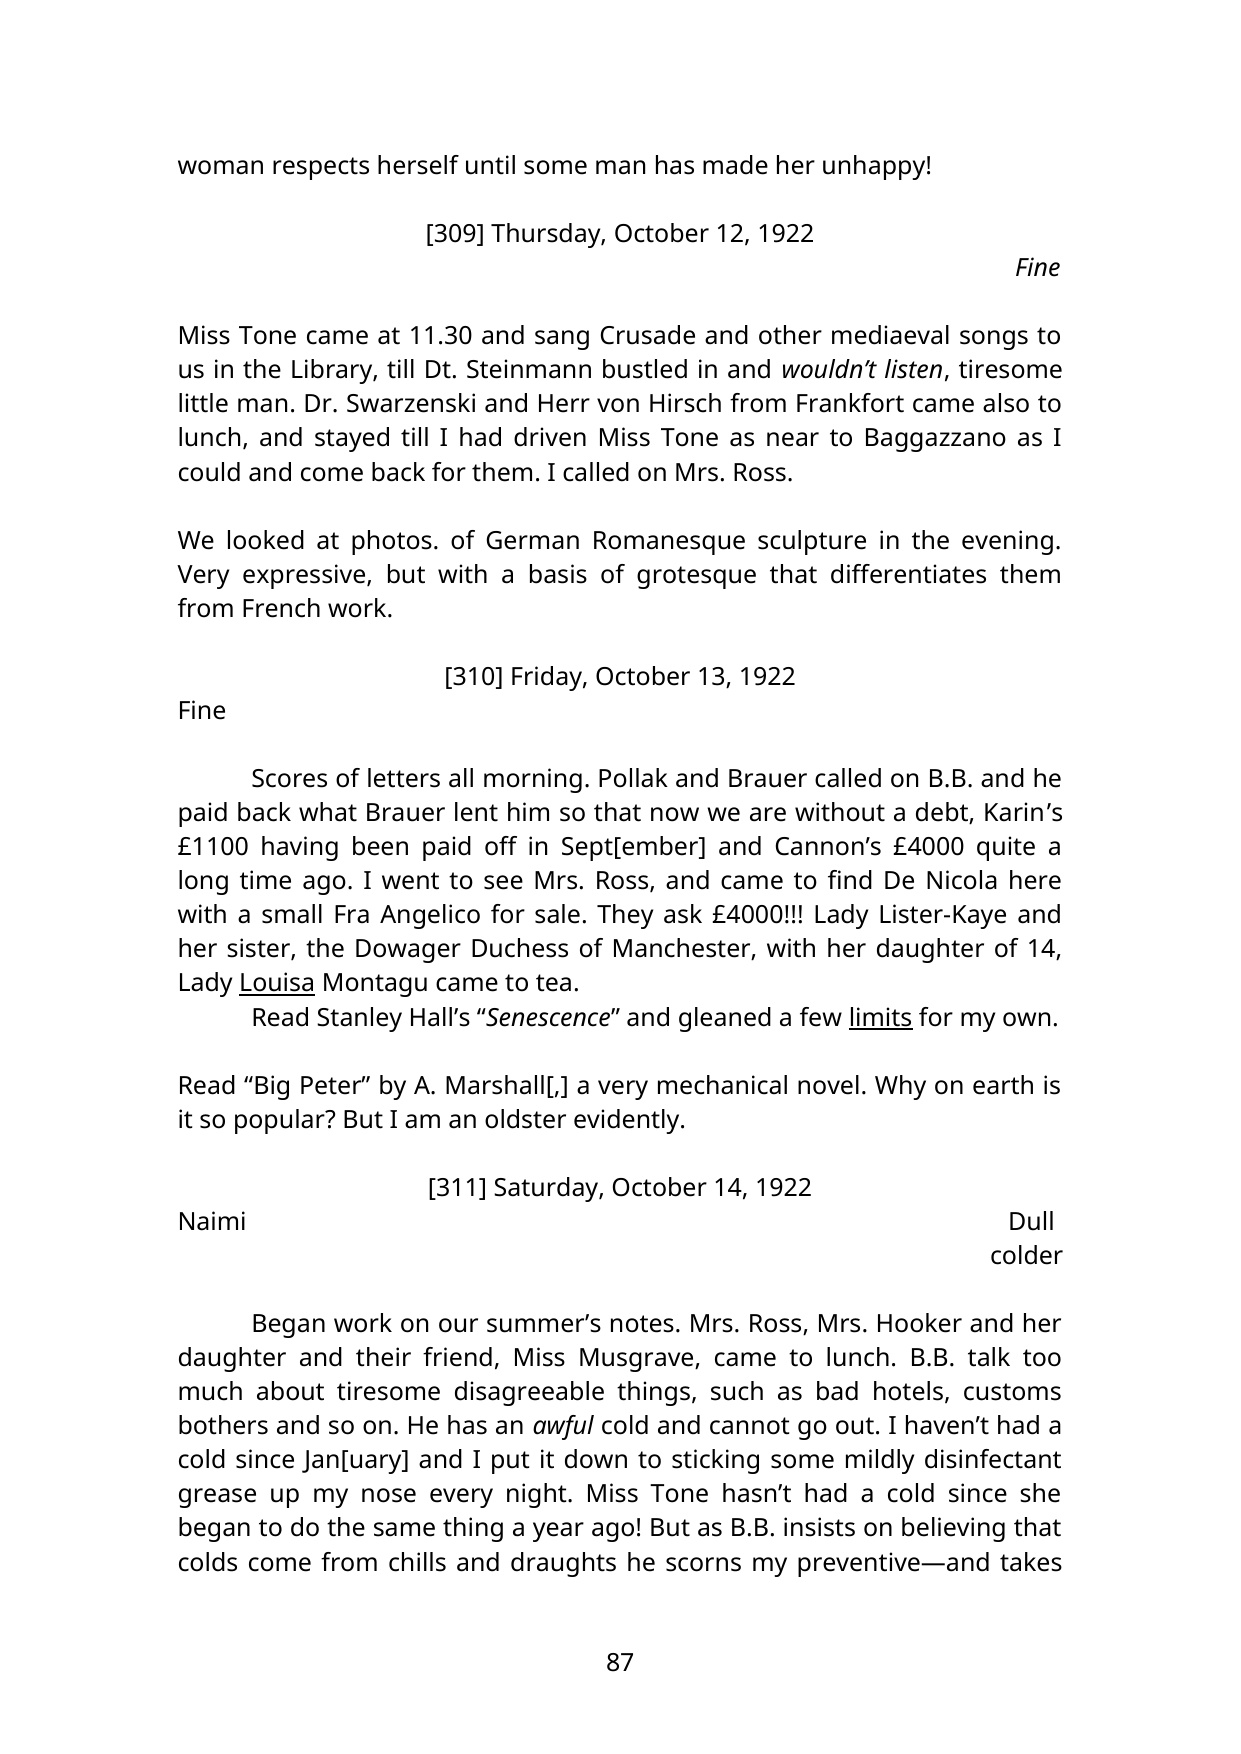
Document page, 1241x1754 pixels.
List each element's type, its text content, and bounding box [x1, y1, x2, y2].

text We looked at photos. of German Romanesque sculpture in the evening. Very expressive, but with a basis of grotesque that differentiates them from French work. [177, 522, 1063, 624]
text Read “Big Peter” by A. Marshall[,] a very mechanical novel. Why on earth is it so popular? But I am an oldster evidently. [177, 1067, 1063, 1135]
text [309] Thursday, October 12, 1922 [177, 216, 1063, 250]
text Naimi Dull [177, 1203, 1063, 1238]
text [177, 1306, 1063, 1578]
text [177, 148, 1063, 182]
text Miss Tone came at 11.30 and sang Crusade and other mediaeval songs to us in the Library, till Dt. Steinmann bustled in and wouldn’t listen, tiresome little man. Dr. Swarzenski and Herr von Hirsch from Frankfort came also to lunch, and stayed till I had driven Miss Tone as near to Baggazzano as I could and come back for them. I called on Mrs. Ross. [177, 318, 1063, 488]
text [310] Friday, October 13, 1922 [177, 658, 1063, 693]
text Read Stanley Hall’s “Senescence” and gleaned a few limits for my own. [177, 999, 1063, 1033]
text Scores of letters all morning. Pollak and Brauer called on B.B. and he paid back what Brauer lent him so that now we are without a debt, Karin’s £1100 having been paid off in Sept[ember] and Cannon’s £4000 quite a long time ago. I went to see Mrs. Ross, and came to find De Nicola here with a small Fra Angelico for sale. They ask £4000!!! Lady Lister-Kaye and her sister, the Dowager Duchess of Manchester, with her daughter of 14, Lady Louisa Montagu came to tea. [177, 761, 1063, 999]
text [311] Saturday, October 14, 1922 [177, 1169, 1063, 1203]
text Fine [177, 693, 1063, 727]
text colder [177, 1238, 1063, 1272]
text Fine [177, 250, 1063, 284]
